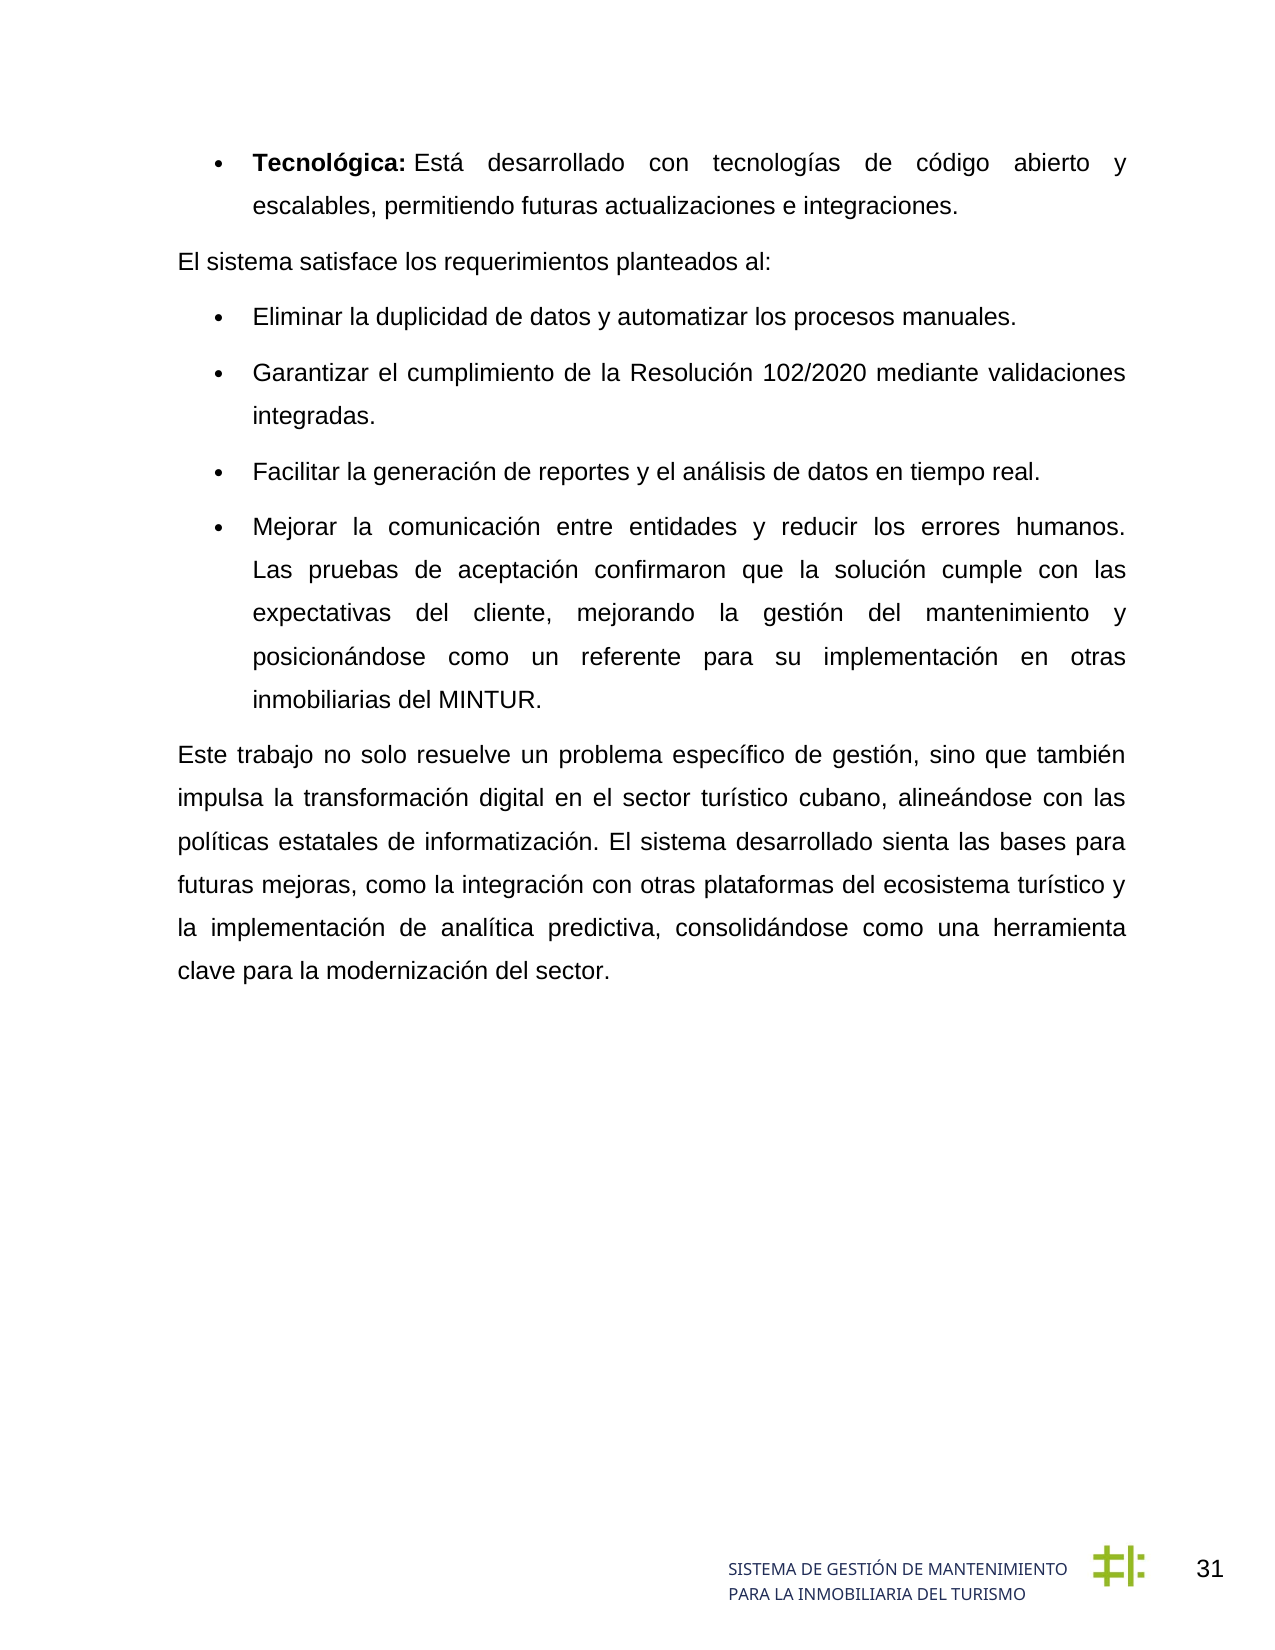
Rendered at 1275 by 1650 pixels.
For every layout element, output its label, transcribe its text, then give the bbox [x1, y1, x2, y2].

list Mejorar la comunicación entre entidades y reducir los errores humanos. Las pruebas de aceptación confirmaron que la solución cumple con las expectativas del cliente, mejorando la gestión del mantenimiento y posicionándose como un referente para su implementación en otras inmobiliarias del MINTUR. [215, 512, 1127, 713]
list Eliminar la duplicidad de datos y automatizar los procesos manuales. [215, 302, 1127, 331]
picture [1086, 1540, 1157, 1596]
list Tecnológica: Está desarrollado con tecnologías de código abierto y escalables, permitiendo futuras actualizaciones e integraciones. [215, 148, 1127, 219]
list Facilitar la generación de reportes y el análisis de datos en tiempo real. [215, 456, 1127, 485]
list Garantizar el cumplimiento de la Resolución 102/2020 mediante validaciones integradas. [215, 358, 1127, 429]
text El sistema satisface los requerimientos planteados al: [177, 246, 1127, 275]
text Este trabajo no solo resuelve un problema específico de gestión, sino que también impulsa la transformación digital en el sector turístico cubano, alineándose con las políticas estatales de informatización. El sistema desarrollado sienta las bases para futuras mejoras, como la integración con otras plataformas del ecosistema turístico y la implementación de analítica predictiva, consolidándose como una herramienta clave para la modernización del sector. [177, 740, 1127, 984]
